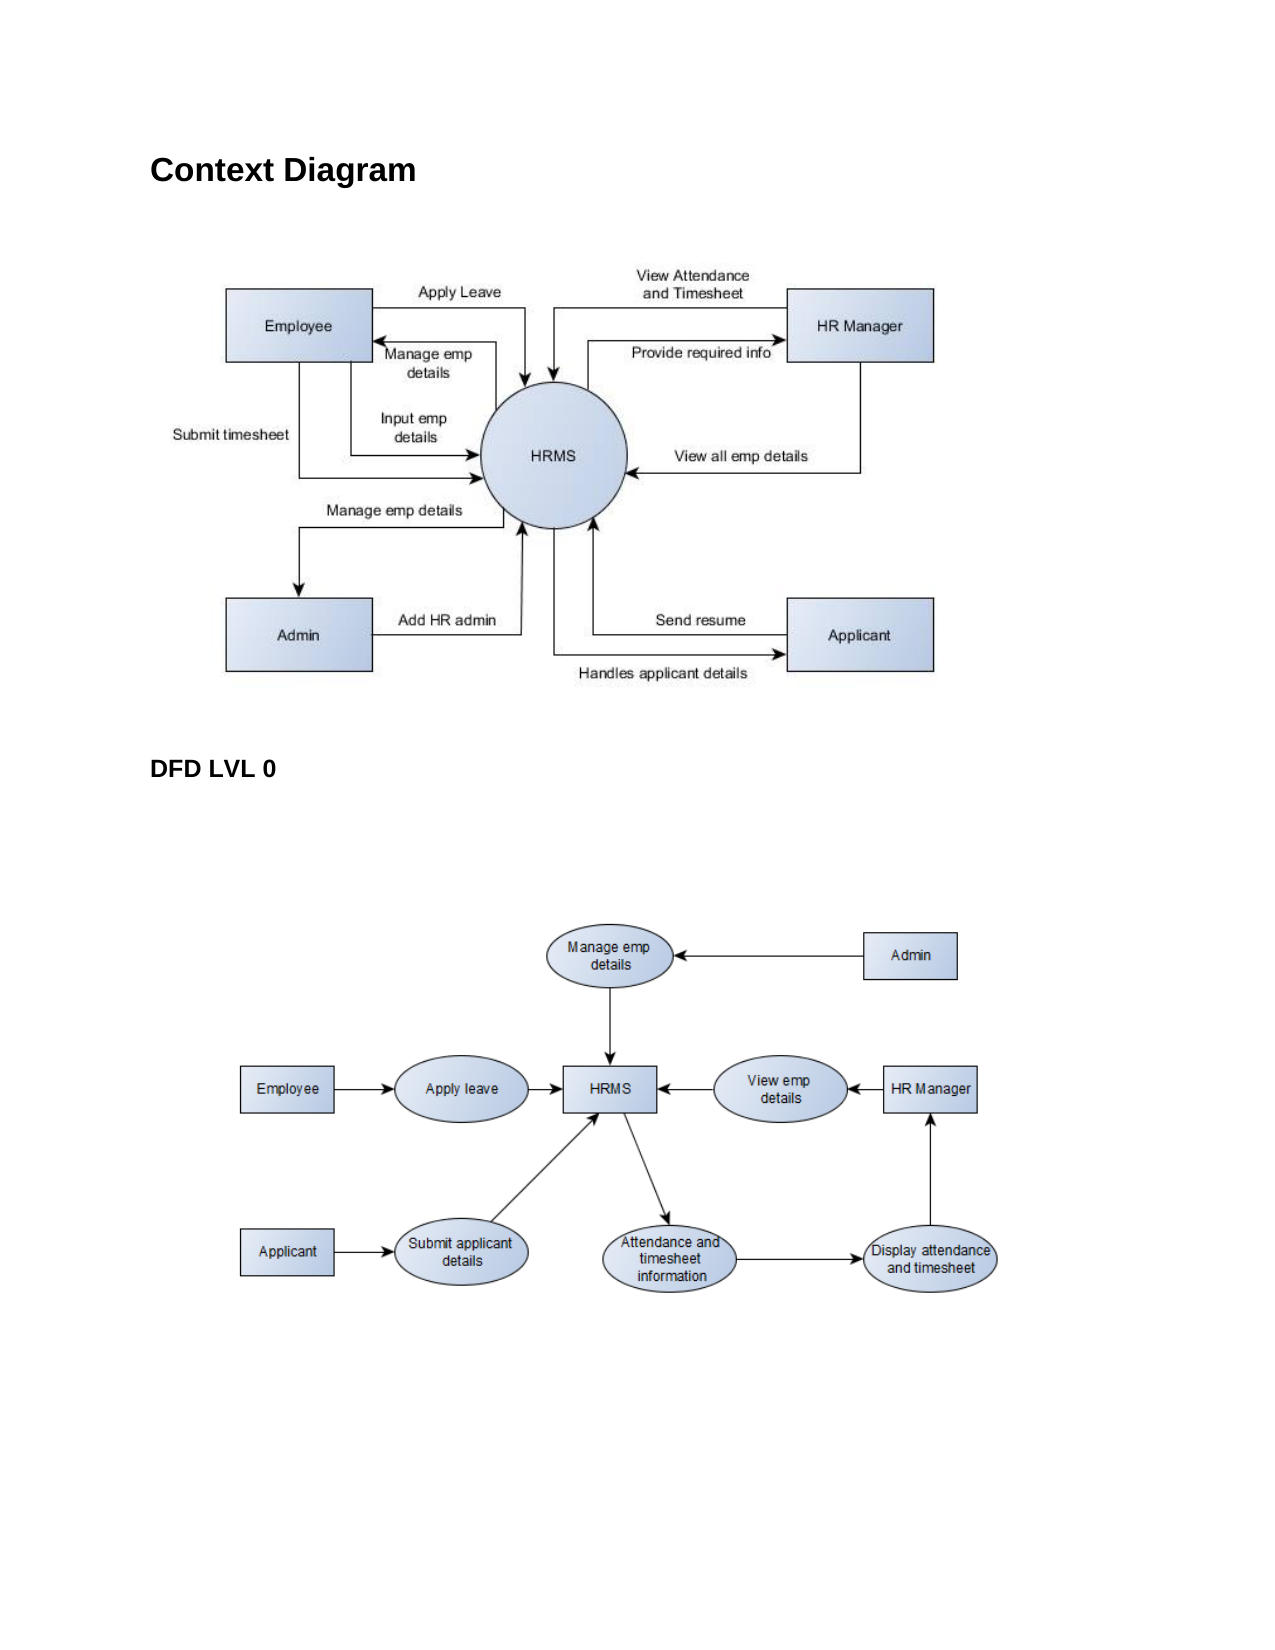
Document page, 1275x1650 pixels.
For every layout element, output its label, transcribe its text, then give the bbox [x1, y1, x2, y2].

text DFD LVL 0 [150, 754, 1125, 783]
picture [150, 243, 952, 710]
picture [150, 828, 1124, 1424]
text Context Diagram [150, 150, 1125, 188]
